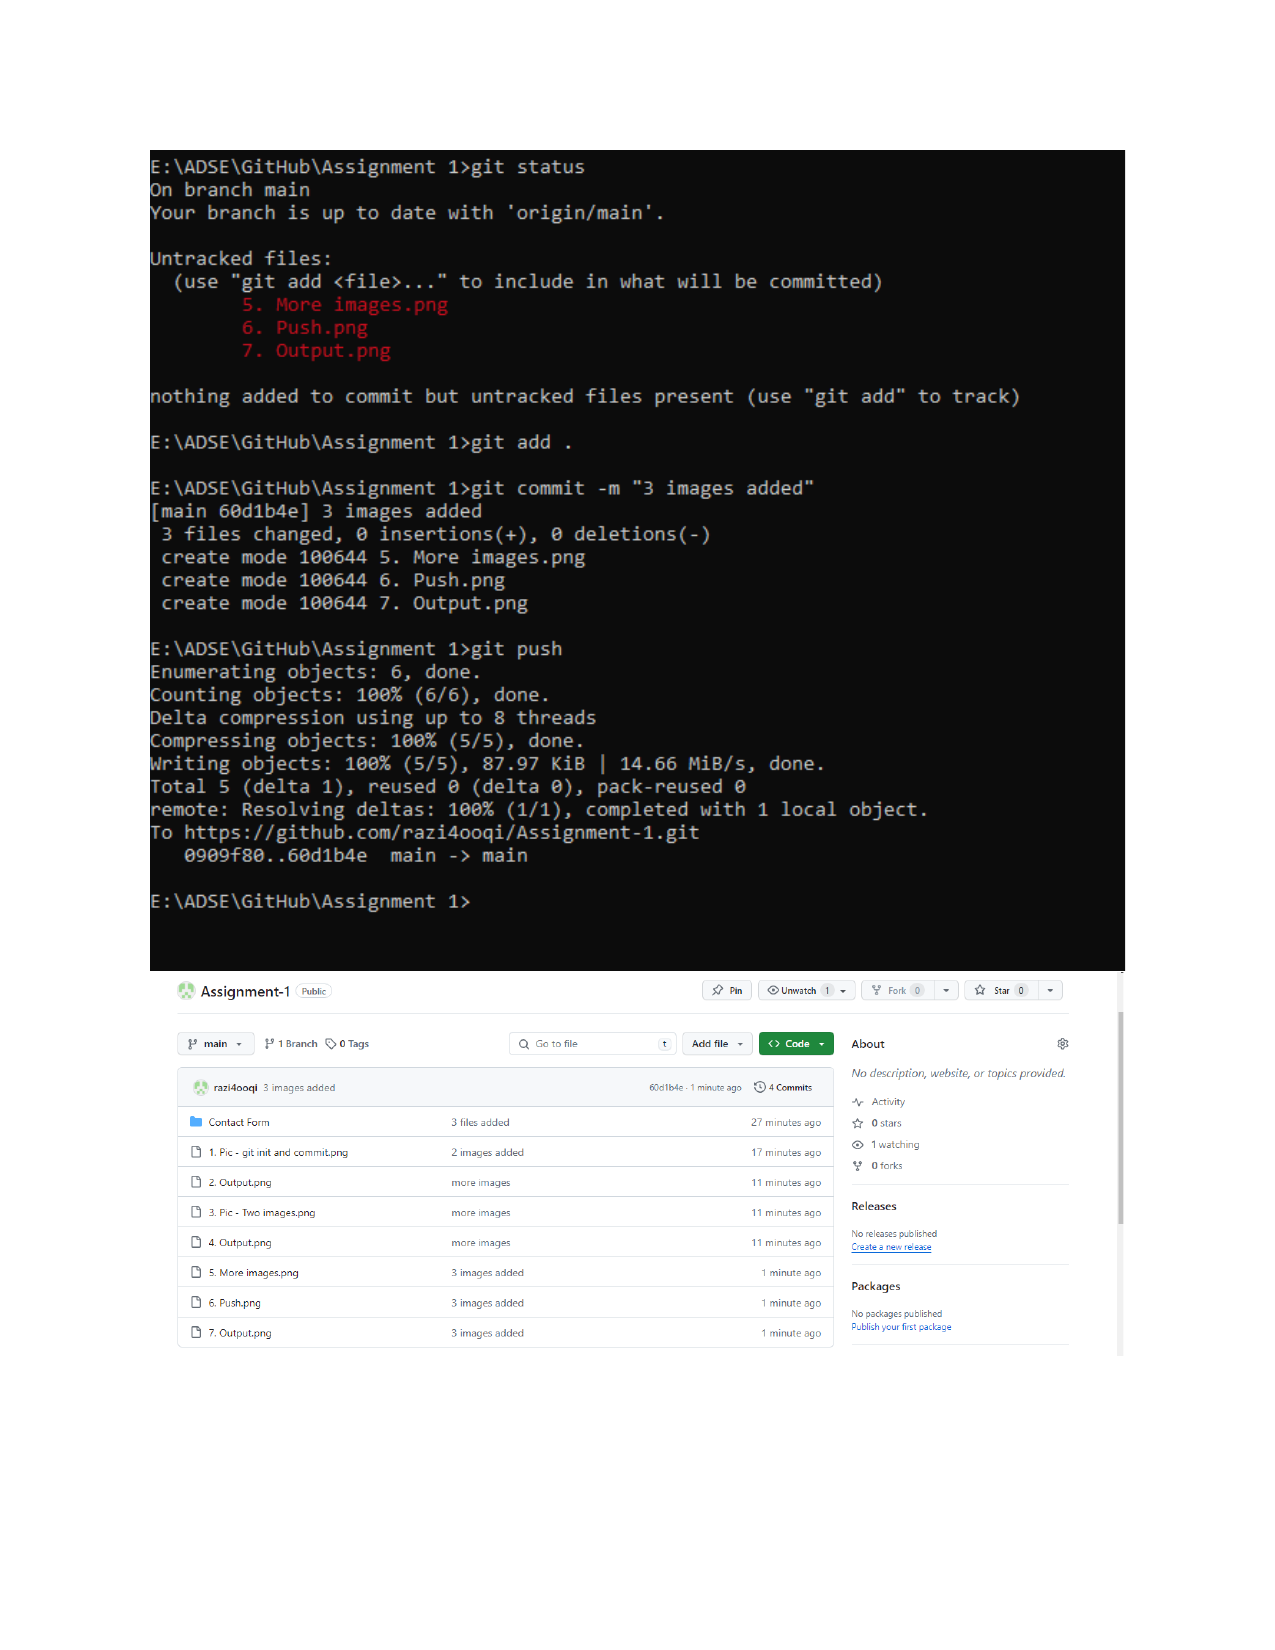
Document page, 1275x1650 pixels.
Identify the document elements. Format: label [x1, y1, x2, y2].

picture [150, 972, 1124, 1356]
picture [150, 150, 1125, 971]
